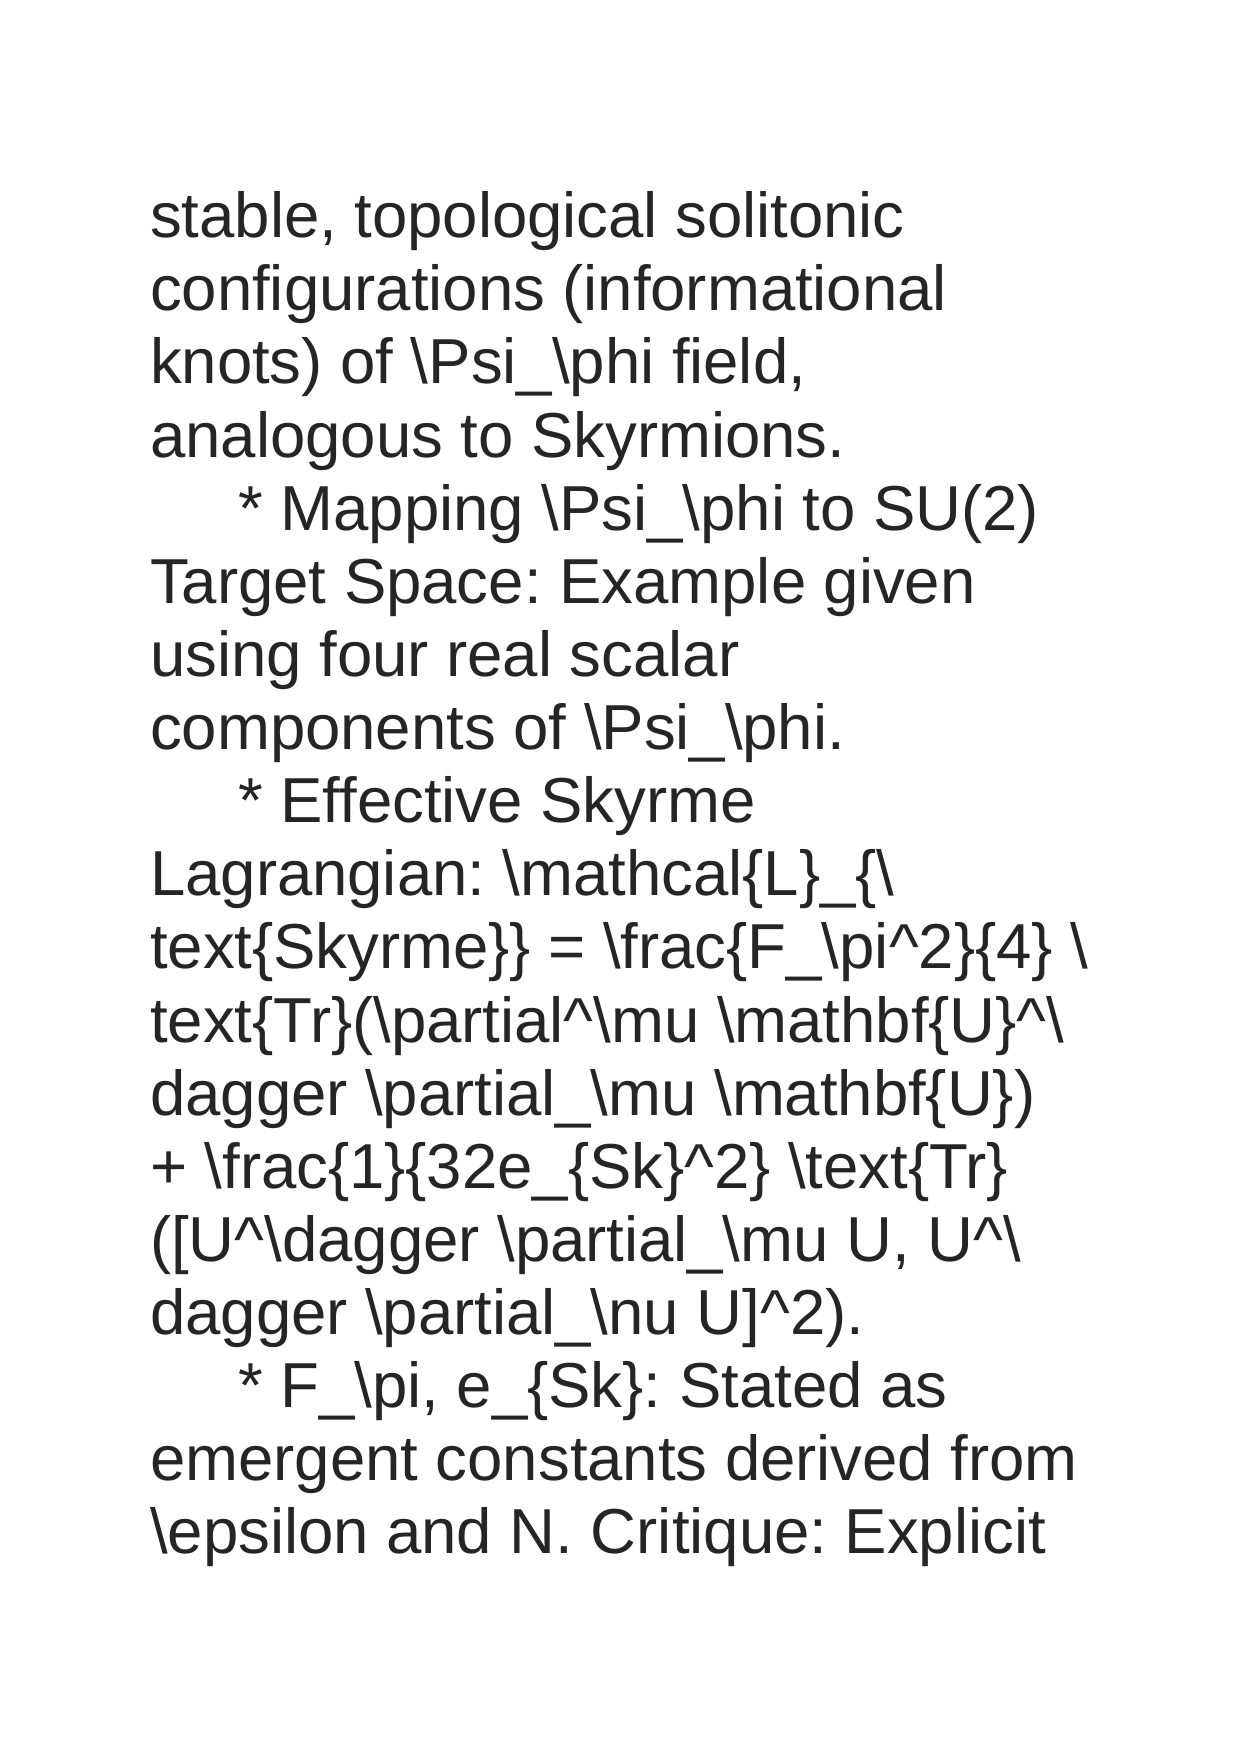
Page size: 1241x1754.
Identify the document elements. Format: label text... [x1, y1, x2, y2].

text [150, 1354, 1090, 1573]
text * Mapping \Psi_\phi to SU(2) Target Space: Example given using four real scalar components of \Psi_\phi. [150, 477, 1090, 769]
text * Effective Skyrme Lagrangian: \mathcal{L}_{\text{Skyrme}} = \frac{F_\pi^2}{4} \text{Tr}(\partial^\mu \mathbf{U}^\dagger \partial_\mu \mathbf{U}) + \frac{1}{32e_{Sk}^2} \text{Tr}([U^\dagger \partial_\mu U, U^\dagger \partial_\nu U]^2). [150, 769, 1090, 1354]
text stable, topological solitonic configurations (informational knots) of \Psi_\phi field, analogous to Skyrmions. [150, 184, 1090, 477]
